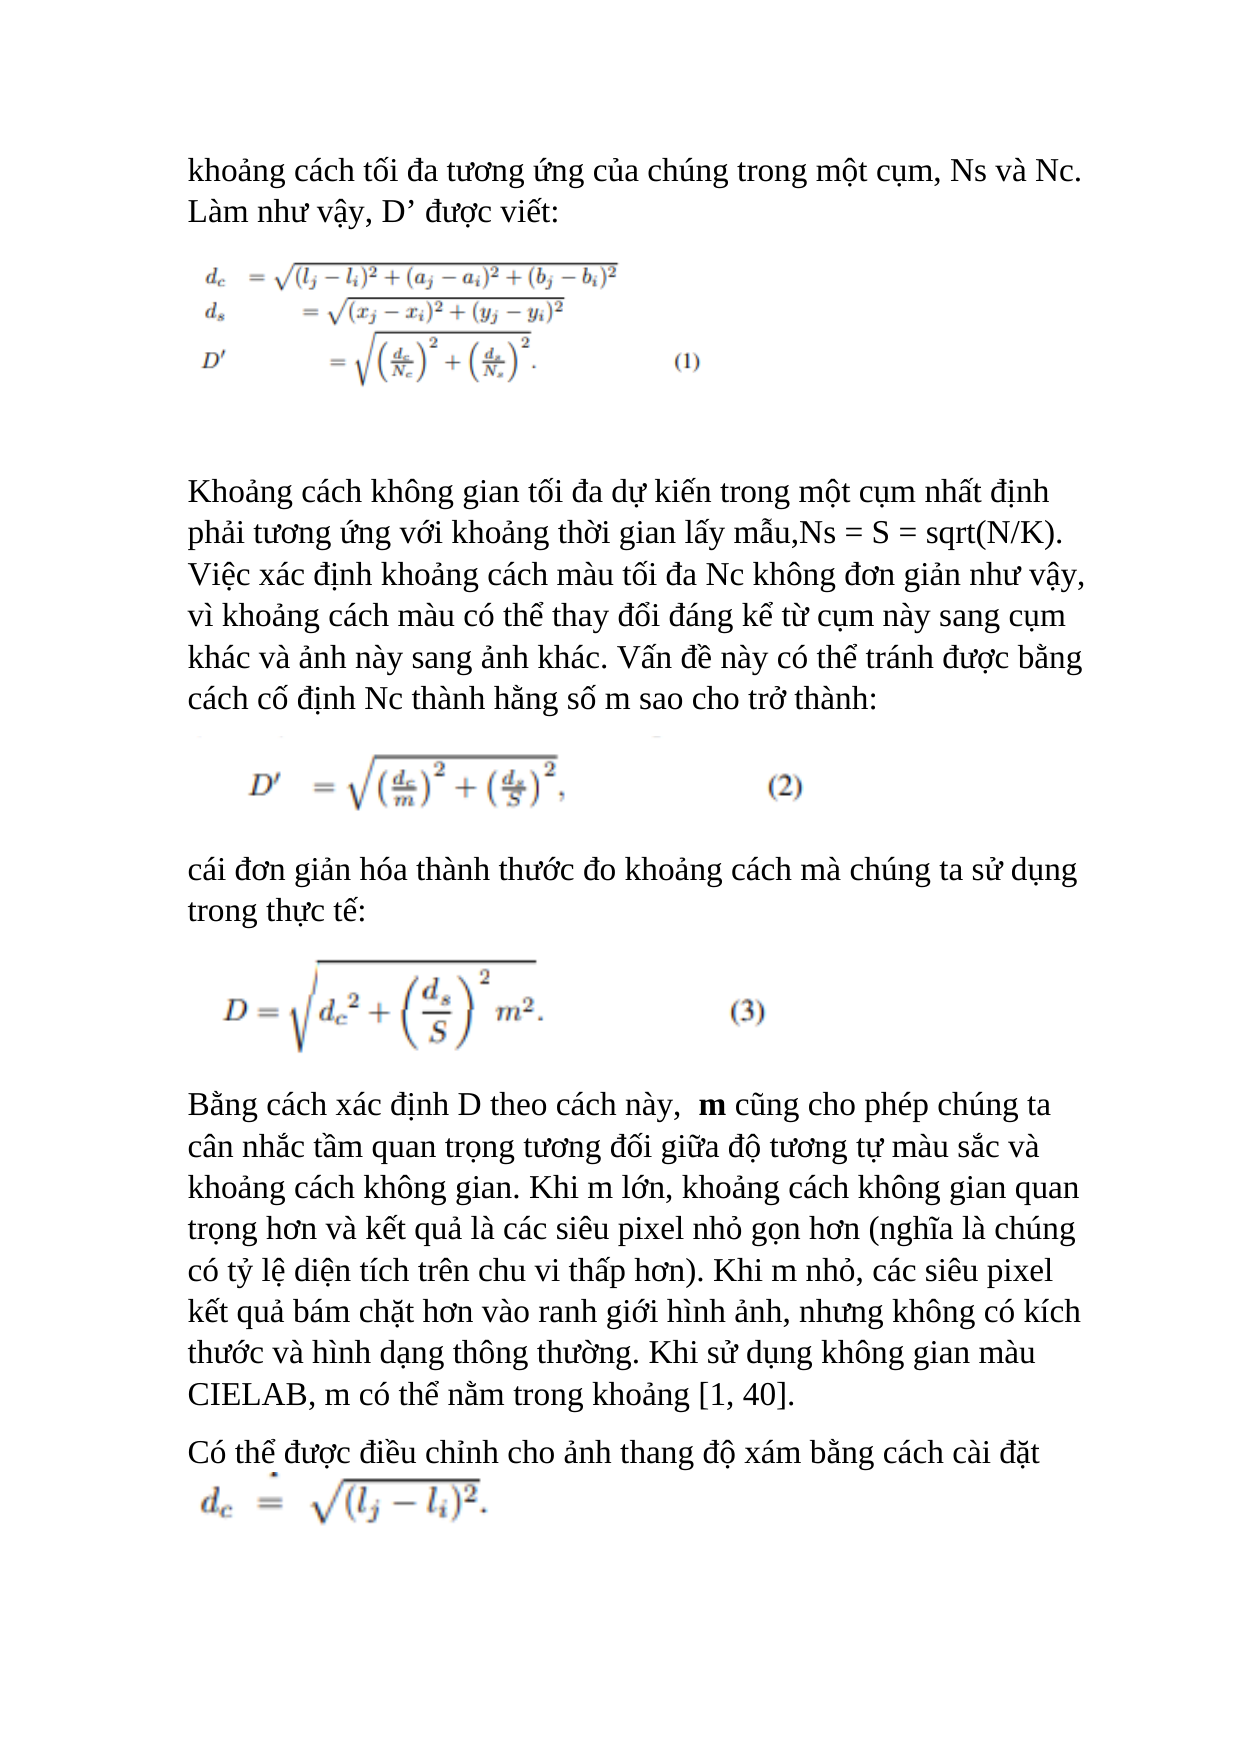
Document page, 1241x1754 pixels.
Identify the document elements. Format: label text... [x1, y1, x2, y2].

text cái đơn giản hóa thành thước đo khoảng cách mà chúng ta sử dụng trong thực tế: [187, 849, 1090, 928]
picture [187, 249, 718, 395]
text Có thể được điều chỉnh cho ảnh thang độ xám bằng cách cài đặt [187, 1432, 1090, 1531]
text Bằng cách xác định D theo cách này, m cũng cho phép chúng ta cân nhắc tầm quan trọng tương đối giữa độ tương tự màu sắc và khoảng cách không gian. Khi m lớn, khoảng cách không gian quan trọng hơn và kết quả là các siêu pixel nhỏ gọn hơn (nghĩa là chúng có tỷ lệ diện tích trên chu vi thấp hơn). Khi m nhỏ, các siêu pixel kết quả bám chặt hơn vào ranh giới hình ảnh, nhưng không có kích thước và hình dạng thông thường. Khi sử dụng không gian màu CIELAB, m có thể nằm trong khoảng [1, 40]. [187, 1084, 1090, 1412]
text Khoảng cách không gian tối đa dự kiến trong một cụm nhất định phải tương ứng với khoảng thời gian lấy mẫu,Ns = S = sqrt(N/K). Việc xác định khoảng cách màu tối đa Nc không đơn giản như vậy, vì khoảng cách màu có thể thay đổi đáng kể từ cụm này sang cụm khác và ảnh này sang ảnh khác. Vấn đề này có thể tránh được bằng cách cố định Nc thành hằng số m sao cho trở thành: [187, 471, 1090, 717]
picture [187, 948, 774, 1066]
picture [187, 1472, 501, 1531]
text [187, 150, 1090, 230]
picture [187, 736, 821, 830]
